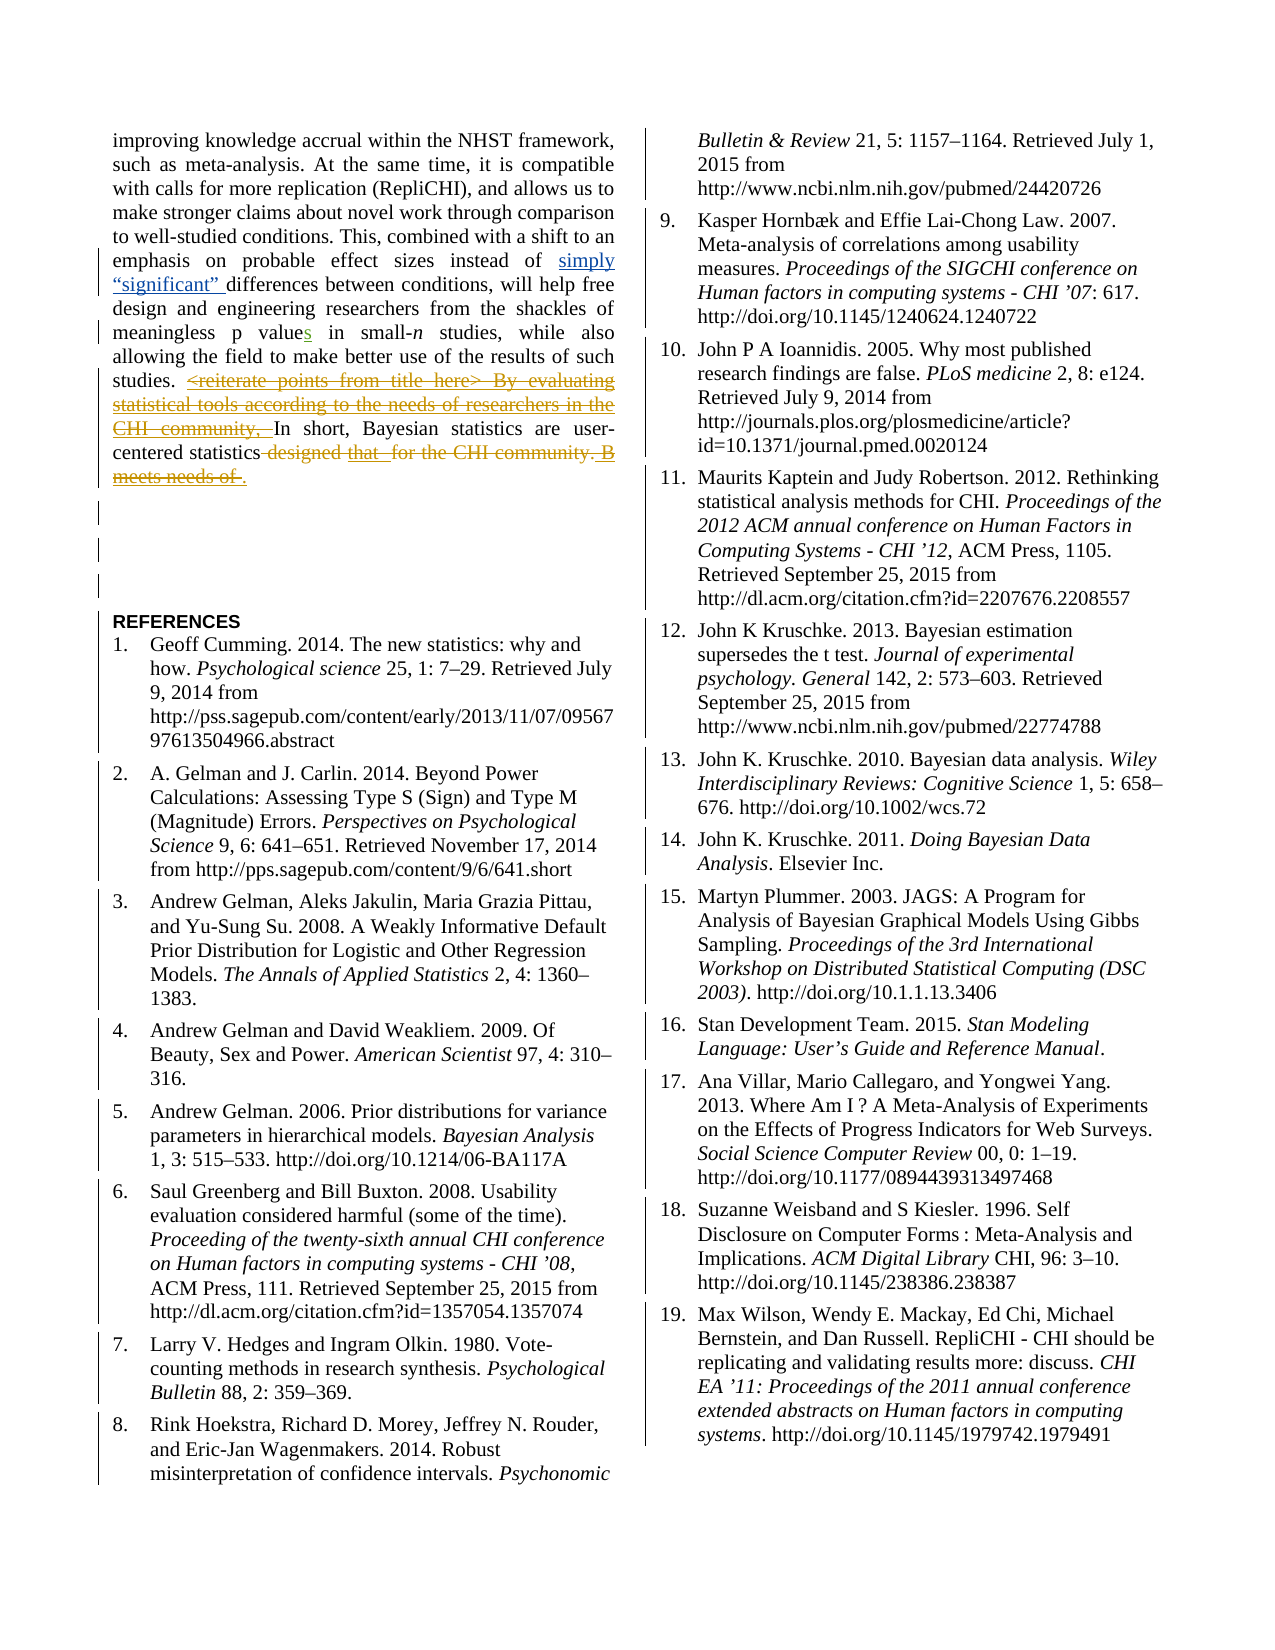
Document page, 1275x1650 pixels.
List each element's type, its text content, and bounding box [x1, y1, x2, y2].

text 4. Andrew Gelman and David Weakliem. 2009. Of Beauty, Sex and Power. American Scientist 97, 4: 310–316. [112, 1018, 615, 1090]
text 8. Rink Hoekstra, Richard D. Morey, Jeffrey N. Rouder, and Eric-Jan Wagenmakers. 2014. Robust misinterpretation of confidence intervals. Psychonomic Bulletin & Review 21, 5: 1157–1164. Retrieved July 1, 2015 from http://www.ncbi.nlm.nih.gov/pubmed/24420726 [112, 1412, 615, 1484]
text 15. Martyn Plummer. 2003. JAGS: A Program for Analysis of Bayesian Graphical Models Using Gibbs Sampling. Proceedings of the 3rd International Workshop on Distributed Statistical Computing (DSC 2003). http://doi.org/10.1.1.13.3406 [660, 884, 1162, 1004]
text 11. Maurits Kaptein and Judy Robertson. 2012. Rethinking statistical analysis methods for CHI. Proceedings of the 2012 ACM annual conference on Human Factors in Computing Systems - CHI ’12, ACM Press, 1105. Retrieved September 25, 2015 from http://dl.acm.org/citation.cfm?id=2207676.2208557 [660, 465, 1162, 610]
text 14. John K. Kruschke. 2011. Doing Bayesian Data Analysis. Elsevier Inc. [660, 827, 1162, 875]
text 13. John K. Kruschke. 2010. Bayesian data analysis. Wiley Interdisciplinary Reviews: Cognitive Science 1, 5: 658–676. http://doi.org/10.1002/wcs.72 [660, 747, 1162, 819]
text 1. Geoff Cumming. 2014. The new statistics: why and how. Psychological science 25, 1: 7–29. Retrieved July 9, 2014 from http://pss.sagepub.com/content/early/2013/11/07/0956797613504966.abstract [112, 632, 615, 752]
subtitle REFERENCES [112, 611, 615, 632]
text 2. A. Gelman and J. Carlin. 2014. Beyond Power Calculations: Assessing Type S (Sign) and Type M (Magnitude) Errors. Perspectives on Psychological Science 9, 6: 641–651. Retrieved November 17, 2014 from http://pps.sagepub.com/content/9/6/641.short [112, 761, 615, 881]
text 17. Ana Villar, Mario Callegaro, and Yongwei Yang. 2013. Where Am I ? A Meta-Analysis of Experiments on the Effects of Progress Indicators for Web Surveys. Social Science Computer Review 00, 0: 1–19. http://doi.org/10.1177/0894439313497468 [660, 1069, 1162, 1189]
text 3. Andrew Gelman, Aleks Jakulin, Maria Grazia Pittau, and Yu-Sung Su. 2008. A Weakly Informative Default Prior Distribution for Logistic and Other Regression Models. The Annals of Applied Statistics 2, 4: 1360–1383. [112, 889, 615, 1010]
text 9. Kasper Hornbæk and Effie Lai-Chong Law. 2007. Meta-analysis of correlations among usability measures. Proceedings of the SIGCHI conference on Human factors in computing systems - CHI ’07: 617. http://doi.org/10.1145/1240624.1240722 [660, 208, 1162, 328]
text 16. Stan Development Team. 2015. Stan Modeling Language: User’s Guide and Reference Manual. [660, 1012, 1162, 1060]
text 10. John P A Ioannidis. 2005. Why most published research findings are false. PLoS medicine 2, 8: e124. Retrieved July 9, 2014 from http://journals.plos.org/plosmedicine/article?id=10.1371/journal.pmed.0020124 [660, 337, 1162, 457]
text 6. Saul Greenberg and Bill Buxton. 2008. Usability evaluation considered harmful (some of the time). Proceeding of the twenty-sixth annual CHI conference on Human factors in computing systems - CHI ’08, ACM Press, 111. Retrieved September 25, 2015 from http://dl.acm.org/citation.cfm?id=1357054.1357074 [112, 1179, 615, 1323]
text 7. Larry V. Hedges and Ingram Olkin. 1980. Vote-counting methods in research synthesis. Psychological Bulletin 88, 2: 359–369. [112, 1332, 615, 1404]
text 19. Max Wilson, Wendy E. Mackay, Ed Chi, Michael Bernstein, and Dan Russell. RepliCHI - CHI should be replicating and validating results more: discuss. CHI EA ’11: Proceedings of the 2011 annual conference extended abstracts on Human factors in computing systems. http://doi.org/10.1145/1979742.1979491 [660, 1302, 1162, 1446]
text 5. Andrew Gelman. 2006. Prior distributions for variance parameters in hierarchical models. Bayesian Analysis 1, 3: 515–533. http://doi.org/10.1214/06-BA117A [112, 1099, 615, 1171]
text 12. John K Kruschke. 2013. Bayesian estimation supersedes the t test. Journal of experimental psychology. General 142, 2: 573–603. Retrieved September 25, 2015 from http://www.ncbi.nlm.nih.gov/pubmed/22774788 [660, 618, 1162, 738]
text 18. Suzanne Weisband and S Kiesler. 1996. Self Disclosure on Computer Forms : Meta-Analysis and Implications. ACM Digital Library CHI, 96: 3–10. http://doi.org/10.1145/238386.238387 [660, 1197, 1162, 1294]
text 8. Rink Hoekstra, Richard D. Morey, Jeffrey N. Rouder, and Eric-Jan Wagenmakers. 2014. Robust misinterpretation of confidence intervals. Psychonomic Bulletin & Review 21, 5: 1157–1164. Retrieved July 1, 2015 from http://www.ncbi.nlm.nih.gov/pubmed/24420726 [660, 127, 1162, 200]
